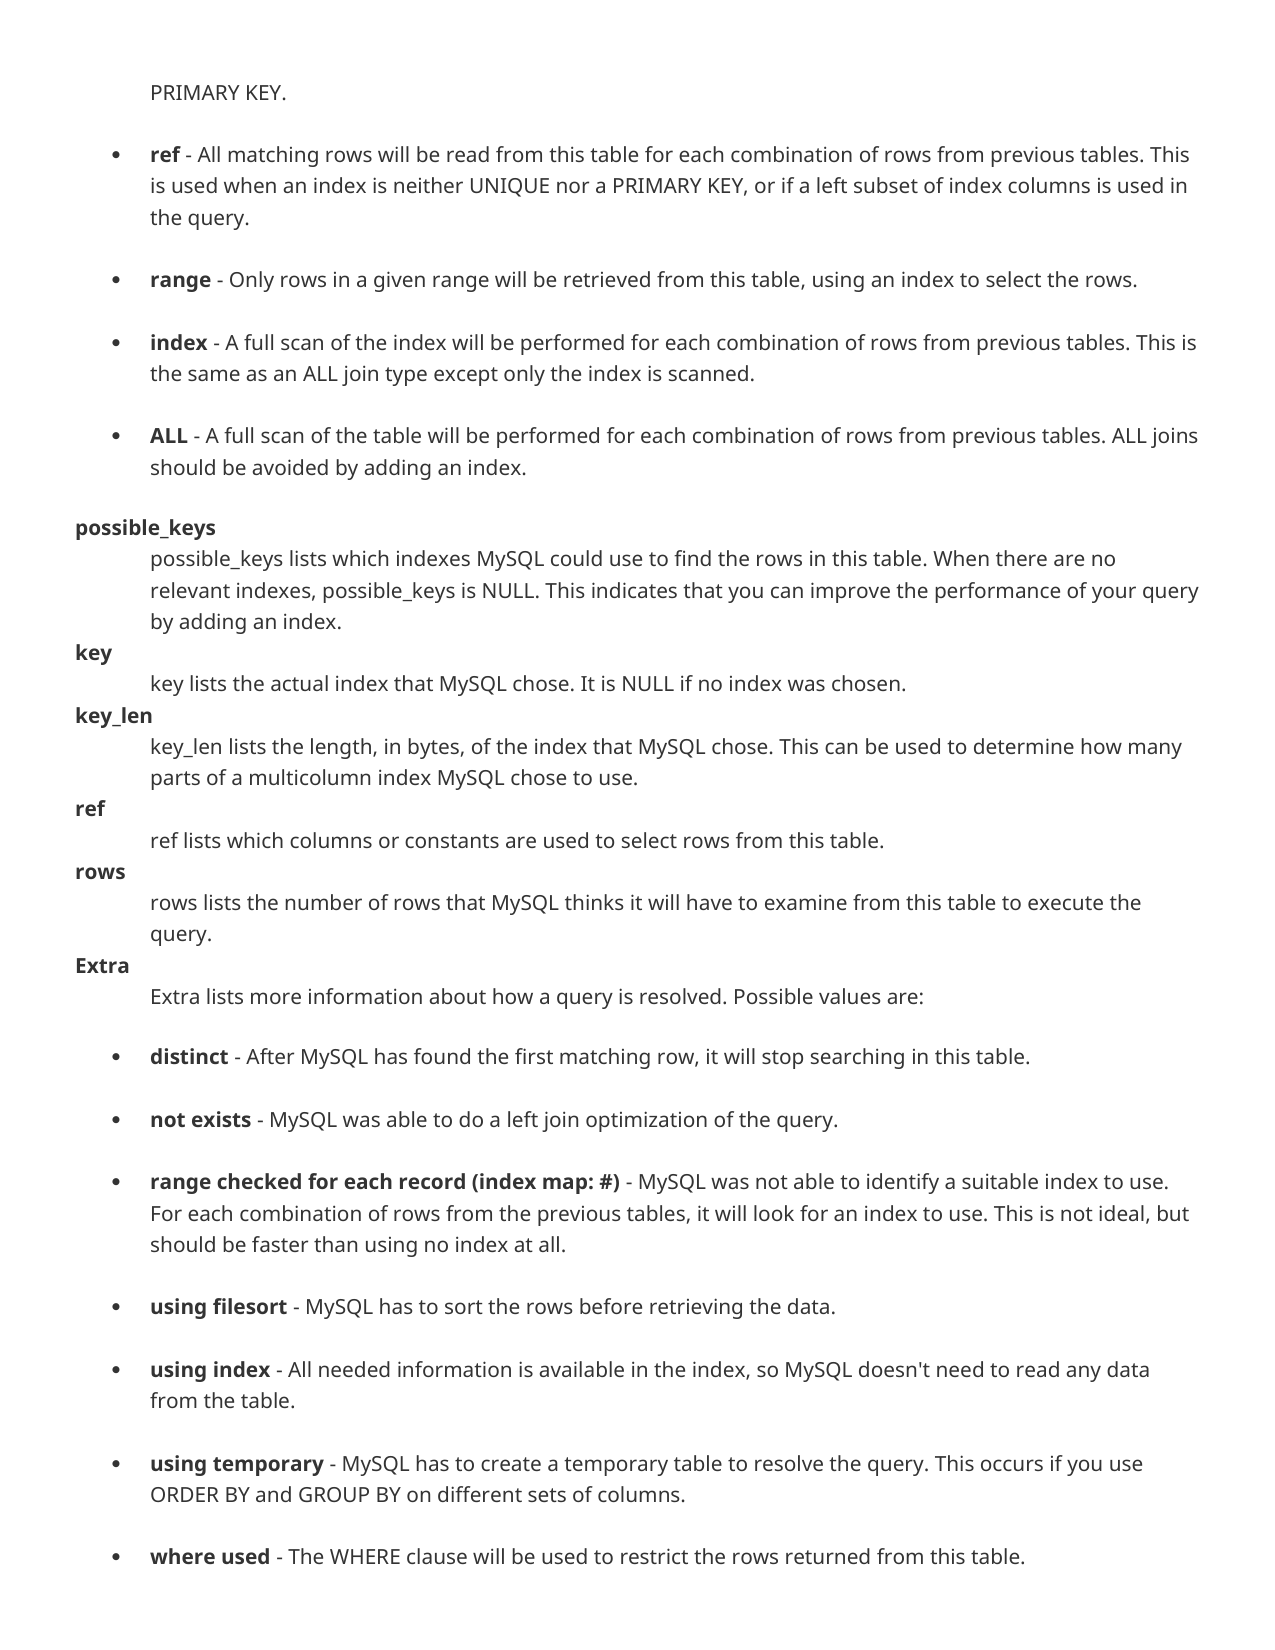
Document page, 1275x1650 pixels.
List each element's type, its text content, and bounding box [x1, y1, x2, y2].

text possible_keys lists which indexes MySQL could use to find the rows in this table. When there are no relevant indexes, possible_keys is NULL. This indicates that you can improve the performance of your query by adding an index. [150, 542, 1200, 635]
text key_len lists the length, in bytes, of the index that MySQL chose. This can be used to determine how many parts of a multicolumn index MySQL chose to use. [150, 729, 1200, 792]
list using index - All needed information is available in the index, so MySQL doesn't need to read any data from the table. [112, 1352, 1200, 1446]
text ref lists which columns or constants are used to select rows from this table. [150, 823, 1200, 854]
text possible_keys [75, 510, 1200, 542]
list ref - All matching rows will be read from this table for each combination of rows from previous tables. This is used when an index is neither UNIQUE nor a PRIMARY KEY, or if a left subset of index columns is used in the query. [112, 137, 1200, 262]
text key [75, 635, 1200, 667]
text Extra [75, 948, 1200, 979]
list index - A full scan of the index will be performed for each combination of rows from previous tables. This is the same as an ALL join type except only the index is scanned. [112, 325, 1200, 419]
list ALL - A full scan of the table will be performed for each combination of rows from previous tables. ALL joins should be avoided by adding an index. [112, 419, 1200, 481]
text ref [75, 792, 1200, 823]
list range checked for each record (index map: #) - MySQL was not able to identify a suitable index to use. For each combination of rows from the previous tables, it will look for an index to use. This is not ideal, but should be faster than using no index at all. [112, 1164, 1200, 1289]
text key_len [75, 698, 1200, 729]
list where used - The WHERE clause will be used to restrict the rows returned from this table. [112, 1539, 1200, 1571]
list range - Only rows in a given range will be retrieved from this table, using an index to select the rows. [112, 262, 1200, 325]
list distinct - After MySQL has found the first matching row, it will stop searching in this table. [112, 1039, 1200, 1102]
text key lists the actual index that MySQL chose. It is NULL if no index was chosen. [150, 667, 1200, 698]
list using filesort - MySQL has to sort the rows before retrieving the data. [112, 1289, 1200, 1352]
list using temporary - MySQL has to create a temporary table to resolve the query. This occurs if you use ORDER BY and GROUP BY on different sets of columns. [112, 1446, 1200, 1539]
text rows lists the number of rows that MySQL thinks it will have to examine from this table to execute the query. [150, 885, 1200, 948]
text rows [75, 854, 1200, 885]
list not exists - MySQL was able to do a left join optimization of the query. [112, 1102, 1200, 1164]
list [112, 75, 1200, 137]
text Extra lists more information about how a query is resolved. Possible values are: [150, 979, 1200, 1010]
